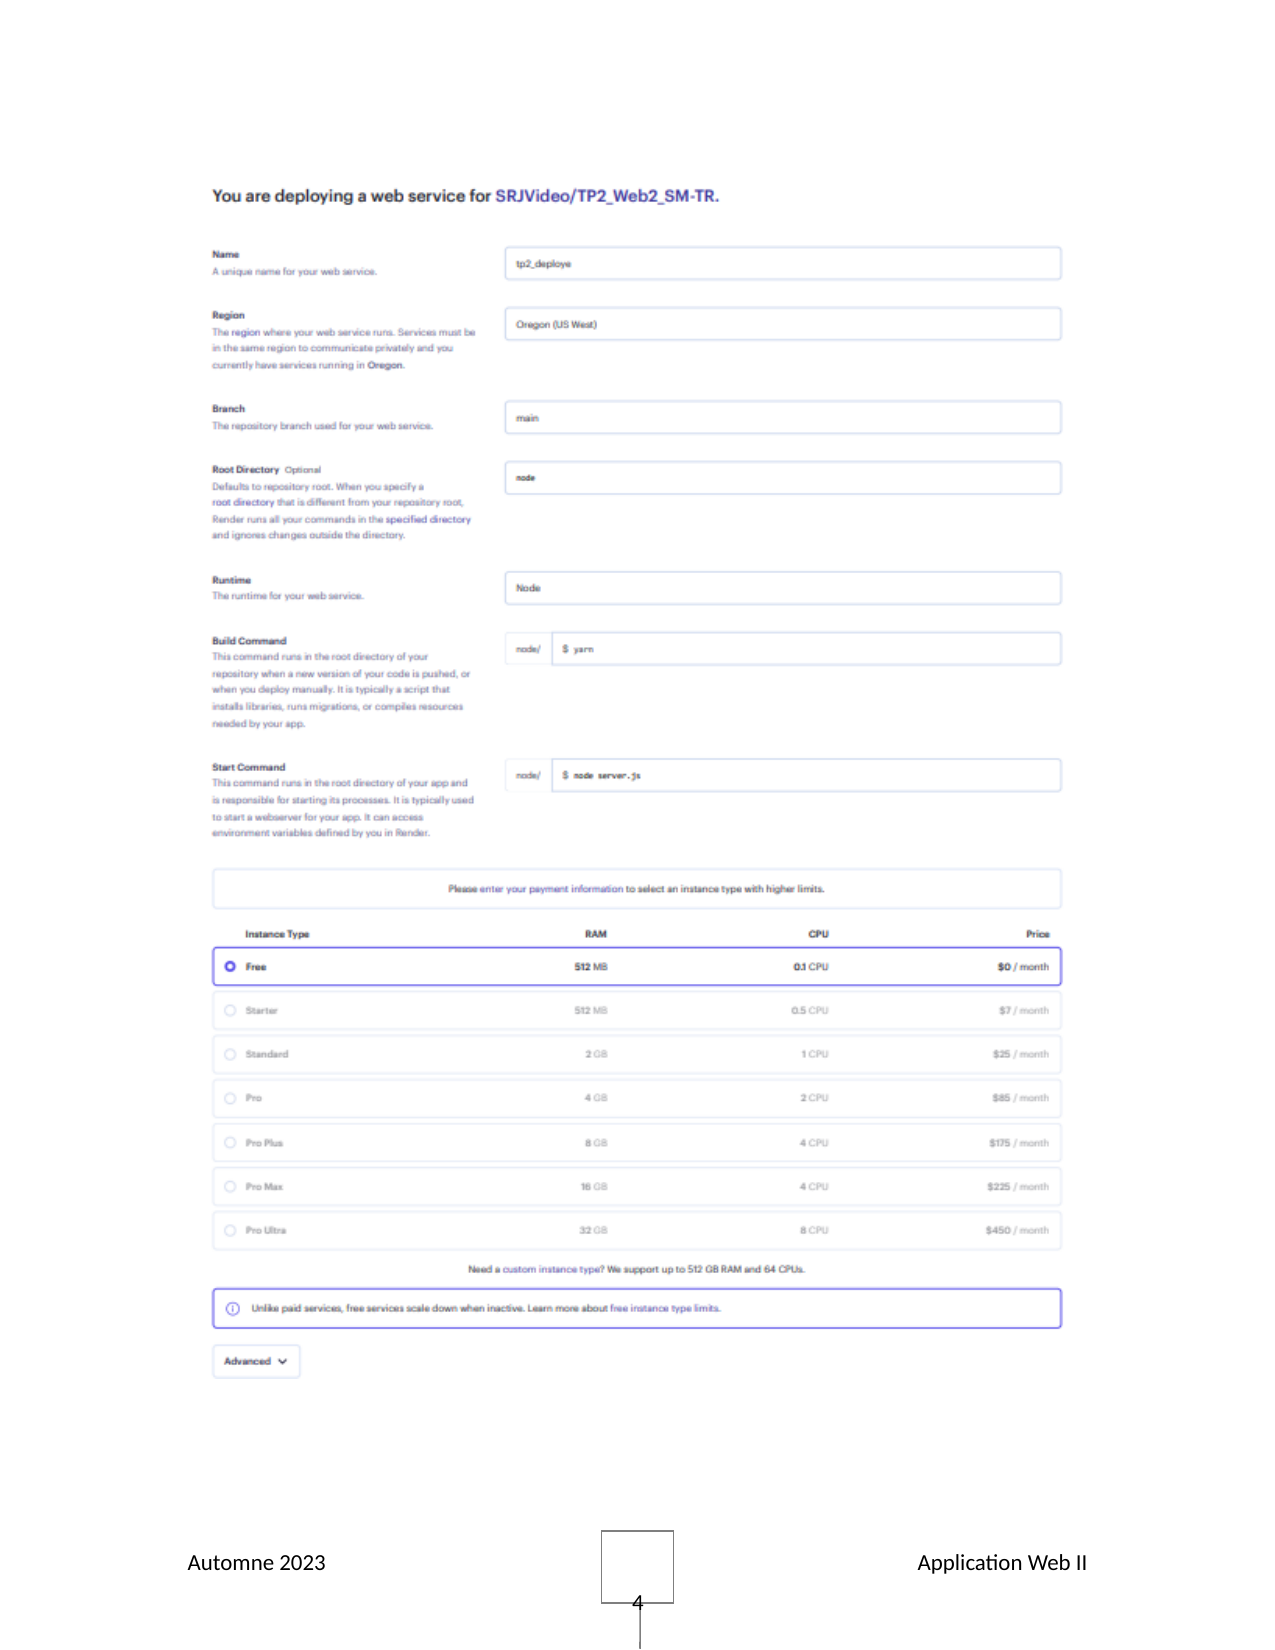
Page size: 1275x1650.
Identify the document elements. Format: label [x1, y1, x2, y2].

picture [187, 178, 1088, 1379]
